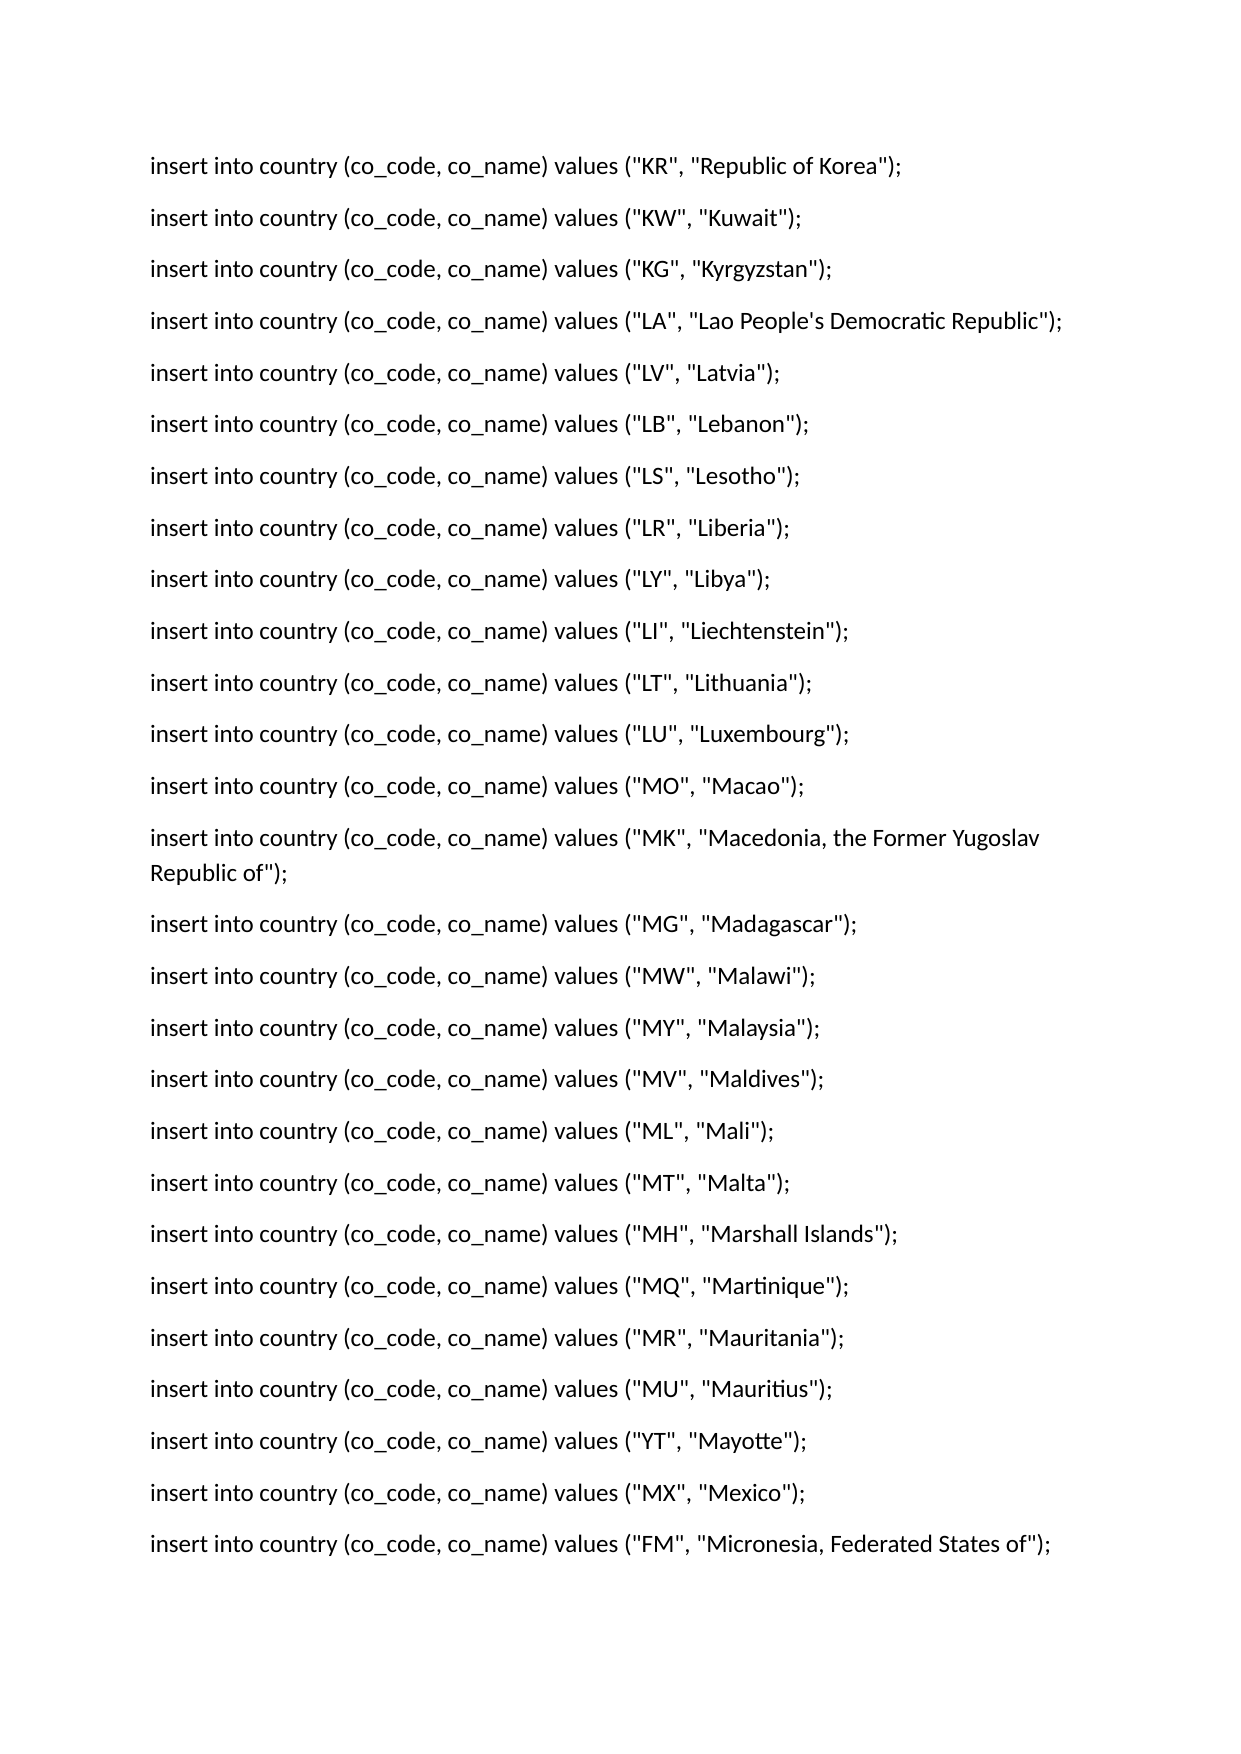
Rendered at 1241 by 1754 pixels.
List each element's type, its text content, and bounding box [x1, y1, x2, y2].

text insert into country (co_code, co_name) values ("MO", "Macao"); [150, 770, 1090, 801]
text insert into country (co_code, co_name) values ("LU", "Luxembourg"); [150, 718, 1090, 749]
text insert into country (co_code, co_name) values ("LV", "Latvia"); [150, 357, 1090, 387]
text insert into country (co_code, co_name) values ("LA", "Lao People's Democratic Republic"); [150, 305, 1090, 336]
text insert into country (co_code, co_name) values ("MY", "Malaysia"); [150, 1012, 1090, 1042]
text insert into country (co_code, co_name) values ("FM", "Micronesia, Federated States of"); [150, 1528, 1090, 1559]
text insert into country (co_code, co_name) values ("MT", "Malta"); [150, 1167, 1090, 1197]
text insert into country (co_code, co_name) values ("LS", "Lesotho"); [150, 460, 1090, 491]
text insert into country (co_code, co_name) values ("MW", "Malawi"); [150, 960, 1090, 991]
text insert into country (co_code, co_name) values ("MQ", "Martinique"); [150, 1270, 1090, 1301]
text insert into country (co_code, co_name) values ("MU", "Mauritius"); [150, 1373, 1090, 1404]
text insert into country (co_code, co_name) values ("MH", "Marshall Islands"); [150, 1218, 1090, 1249]
text insert into country (co_code, co_name) values ("YT", "Mayotte"); [150, 1425, 1090, 1456]
text insert into country (co_code, co_name) values ("MK", "Macedonia, the Former Yugoslav Republic of"); [150, 822, 1090, 887]
text insert into country (co_code, co_name) values ("MV", "Maldives"); [150, 1063, 1090, 1094]
text insert into country (co_code, co_name) values ("LB", "Lebanon"); [150, 408, 1090, 439]
text insert into country (co_code, co_name) values ("KR", "Republic of Korea"); [150, 150, 1090, 181]
text insert into country (co_code, co_name) values ("MR", "Mauritania"); [150, 1322, 1090, 1352]
text insert into country (co_code, co_name) values ("KW", "Kuwait"); [150, 202, 1090, 232]
text insert into country (co_code, co_name) values ("MG", "Madagascar"); [150, 908, 1090, 939]
text insert into country (co_code, co_name) values ("MX", "Mexico"); [150, 1477, 1090, 1507]
text insert into country (co_code, co_name) values ("LT", "Lithuania"); [150, 667, 1090, 697]
text insert into country (co_code, co_name) values ("LI", "Liechtenstein"); [150, 615, 1090, 646]
text insert into country (co_code, co_name) values ("LY", "Libya"); [150, 563, 1090, 594]
text insert into country (co_code, co_name) values ("ML", "Mali"); [150, 1115, 1090, 1146]
text insert into country (co_code, co_name) values ("LR", "Liberia"); [150, 512, 1090, 542]
text insert into country (co_code, co_name) values ("KG", "Kyrgyzstan"); [150, 253, 1090, 284]
